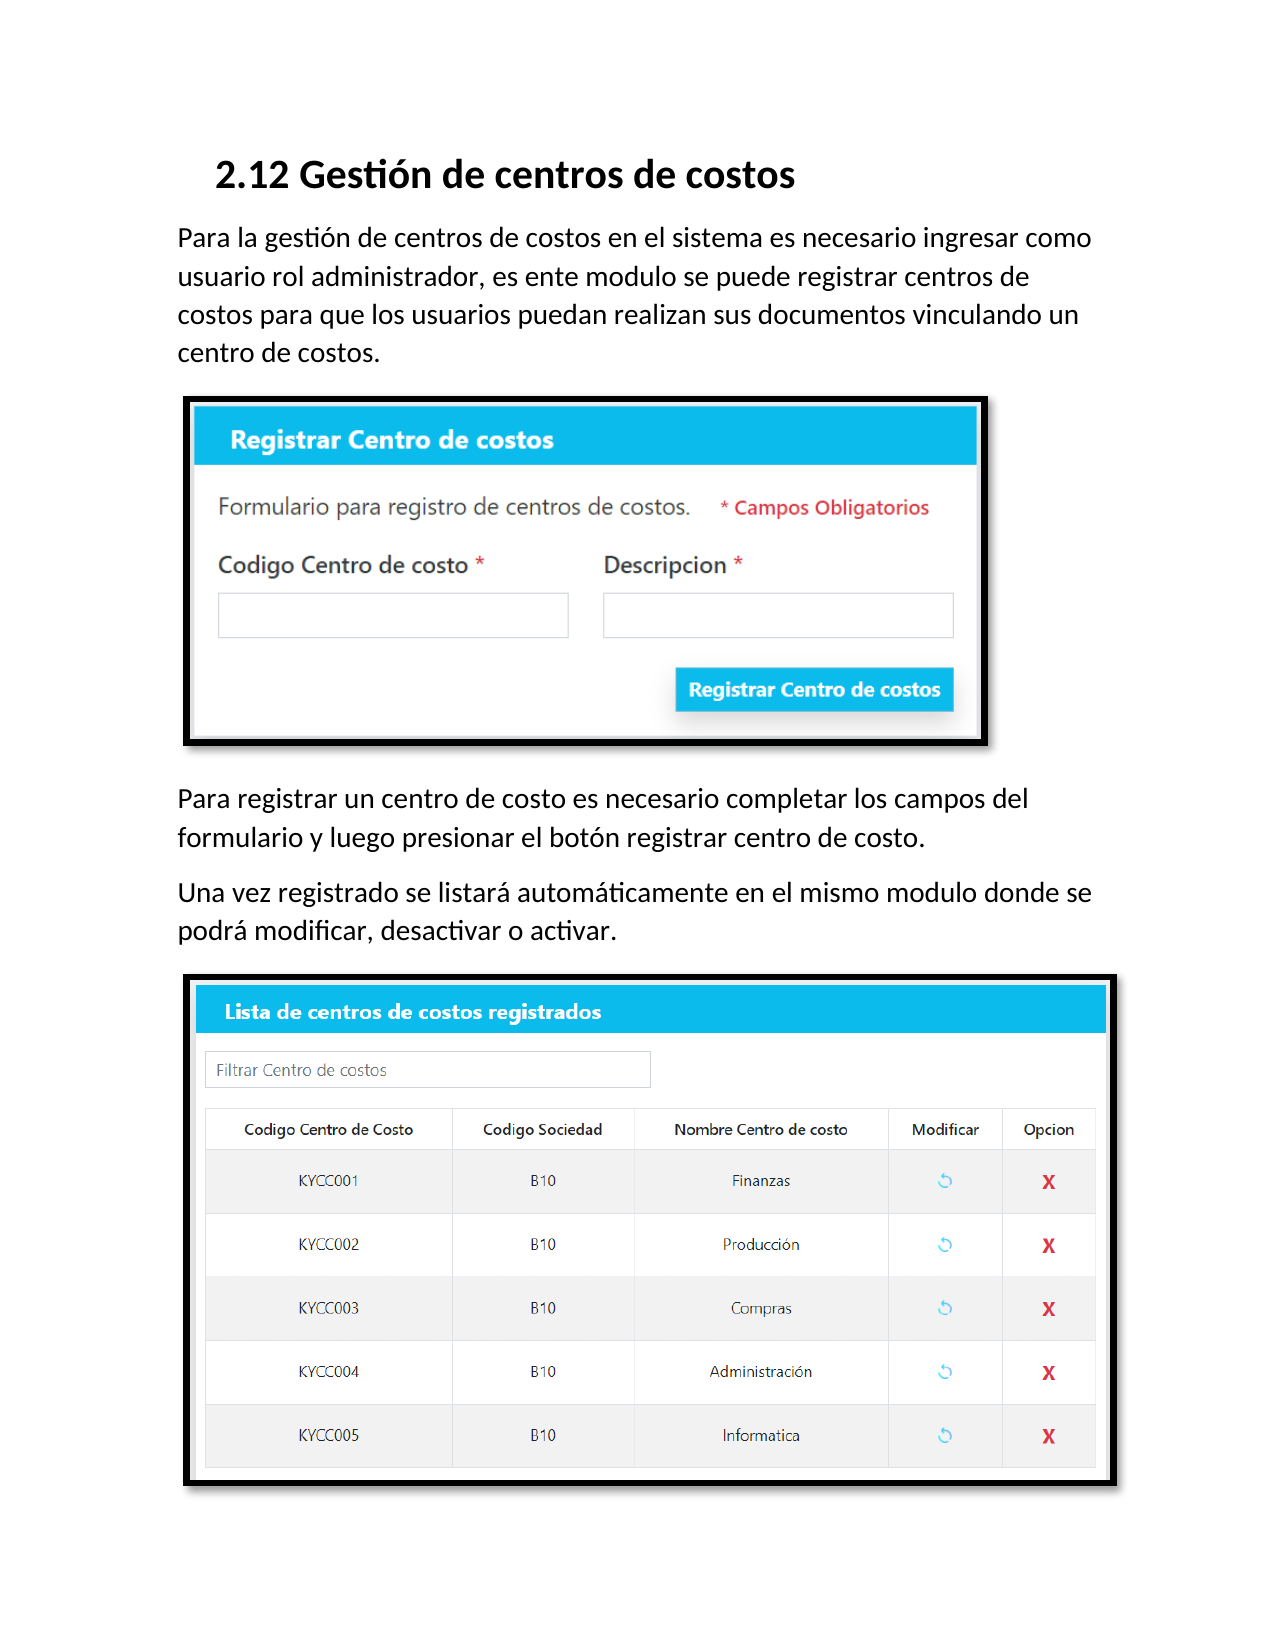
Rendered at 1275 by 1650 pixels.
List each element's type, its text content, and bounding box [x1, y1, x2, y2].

text Para la gestión de centros de costos en el sistema es necesario ingresar como usuario rol administrador, es ente modulo se puede registrar centros de costos para que los usuarios puedan realizan sus documentos vinculando un centro de costos. [177, 219, 1098, 370]
text Una vez registrado se listará automáticamente en el mismo modulo donde se podrá modificar, desactivar o activar. [177, 874, 1098, 948]
list Gestión de centros de costos [215, 148, 1098, 198]
text Para registrar un centro de costo es necesario completar los campos del formulario y luego presionar el botón registrar centro de costo. [177, 781, 1098, 854]
picture [190, 980, 1110, 1480]
picture [190, 402, 981, 739]
